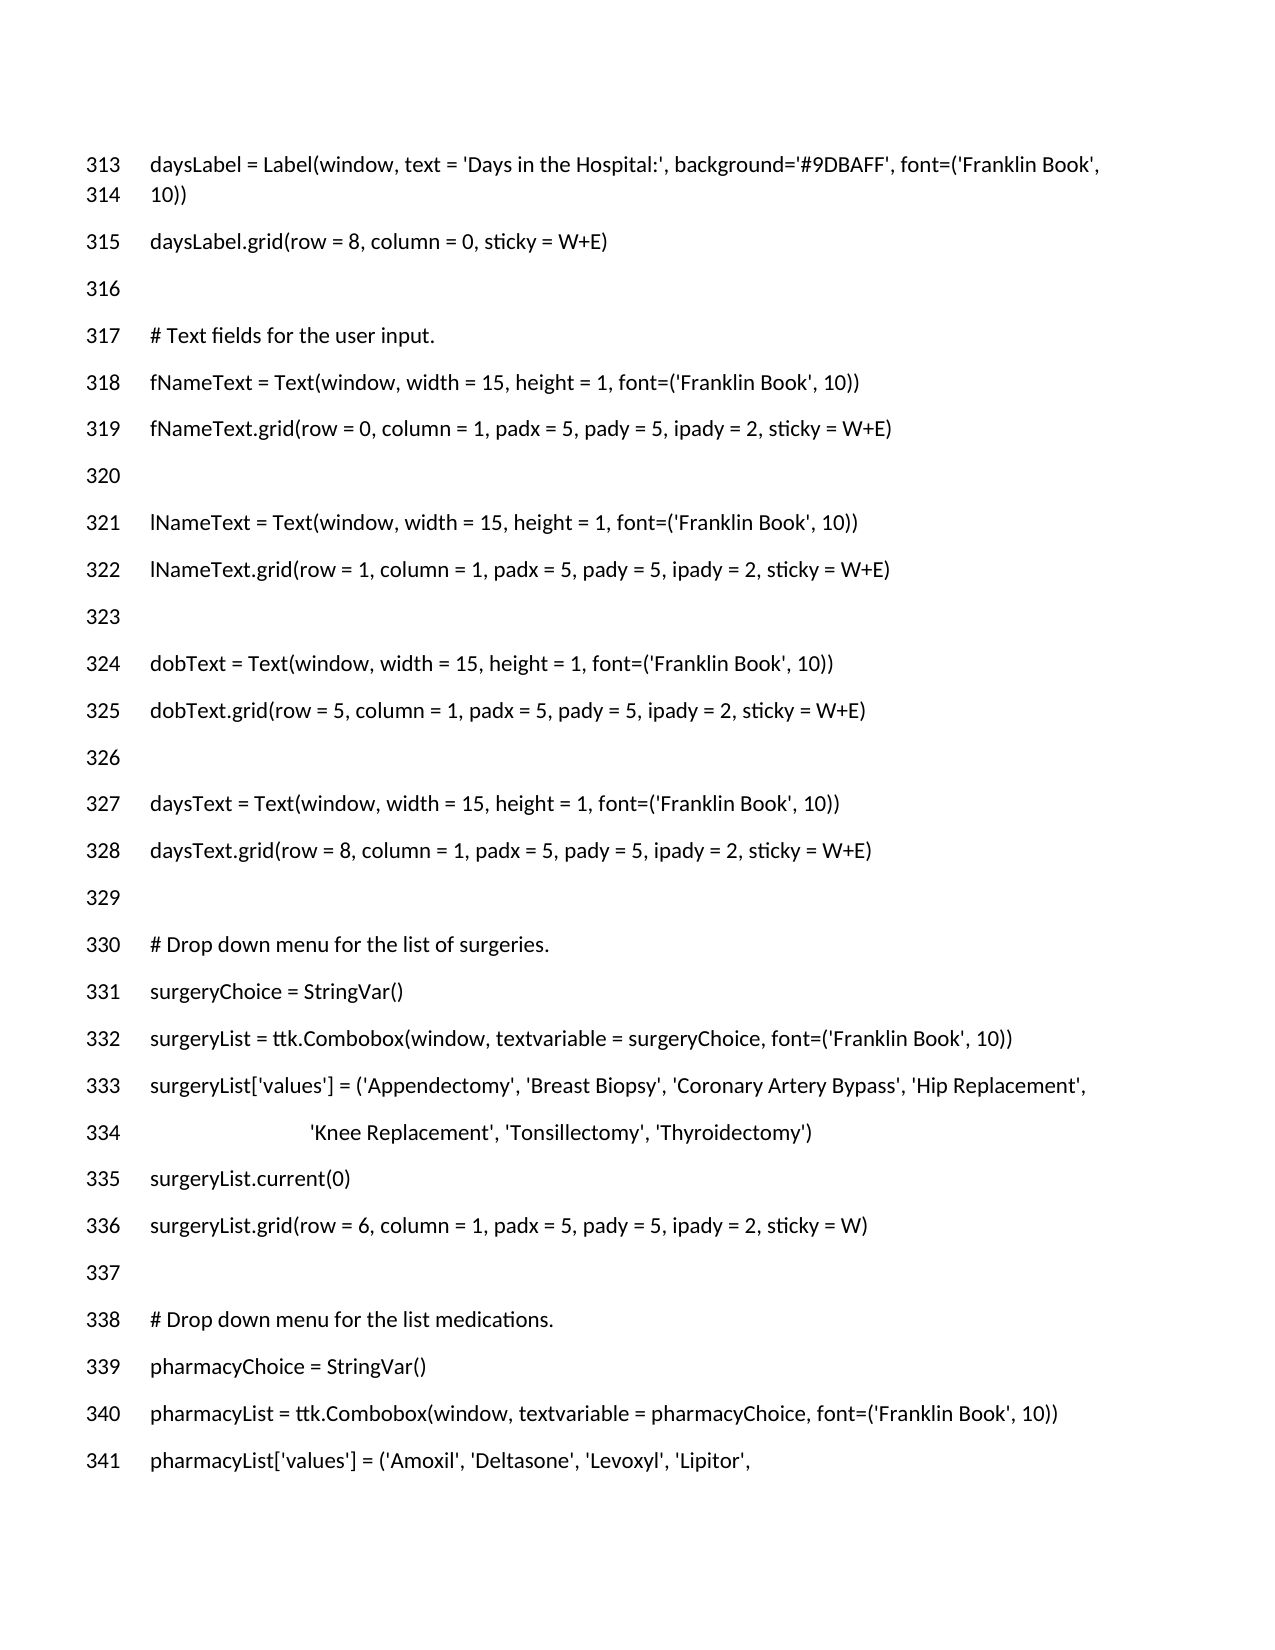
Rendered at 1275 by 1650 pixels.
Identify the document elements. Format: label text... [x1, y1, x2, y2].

text daysLabel = Label(window, text = 'Days in the Hospital:', background='#9DBAFF', font=('Franklin Book', 10)) [150, 150, 1125, 208]
text dobText.grid(row = 5, column = 1, padx = 5, pady = 5, ipady = 2, sticky = W+E) [150, 696, 1125, 724]
text pharmacyList['values'] = ('Amoxil', 'Deltasone', 'Levoxyl', 'Lipitor', [150, 1446, 1125, 1474]
text fNameText.grid(row = 0, column = 1, padx = 5, pady = 5, ipady = 2, sticky = W+E) [150, 414, 1125, 443]
text surgeryList['values'] = ('Appendectomy', 'Breast Biopsy', 'Coronary Artery Bypass', 'Hip Replacement', [150, 1071, 1125, 1099]
text 'Knee Replacement', 'Tonsillectomy', 'Thyroidectomy') [150, 1118, 1125, 1146]
text lNameText = Text(window, width = 15, height = 1, font=('Franklin Book', 10)) [150, 508, 1125, 536]
text pharmacyChoice = StringVar() [150, 1352, 1125, 1380]
text pharmacyList = ttk.Combobox(window, textvariable = pharmacyChoice, font=('Franklin Book', 10)) [150, 1399, 1125, 1427]
text surgeryChoice = StringVar() [150, 977, 1125, 1005]
text surgeryList = ttk.Combobox(window, textvariable = surgeryChoice, font=('Franklin Book', 10)) [150, 1024, 1125, 1052]
text surgeryList.current(0) [150, 1164, 1125, 1193]
text daysLabel.grid(row = 8, column = 0, sticky = W+E) [150, 227, 1125, 255]
text surgeryList.grid(row = 6, column = 1, padx = 5, pady = 5, ipady = 2, sticky = W) [150, 1211, 1125, 1239]
text # Drop down menu for the list of surgeries. [150, 930, 1125, 958]
text daysText = Text(window, width = 15, height = 1, font=('Franklin Book', 10)) [150, 789, 1125, 818]
text dobText = Text(window, width = 15, height = 1, font=('Franklin Book', 10)) [150, 649, 1125, 677]
text # Drop down menu for the list medications. [150, 1305, 1125, 1333]
text daysText.grid(row = 8, column = 1, padx = 5, pady = 5, ipady = 2, sticky = W+E) [150, 836, 1125, 864]
text lNameText.grid(row = 1, column = 1, padx = 5, pady = 5, ipady = 2, sticky = W+E) [150, 555, 1125, 583]
text # Text fields for the user input. [150, 321, 1125, 349]
text fNameText = Text(window, width = 15, height = 1, font=('Franklin Book', 10)) [150, 368, 1125, 396]
